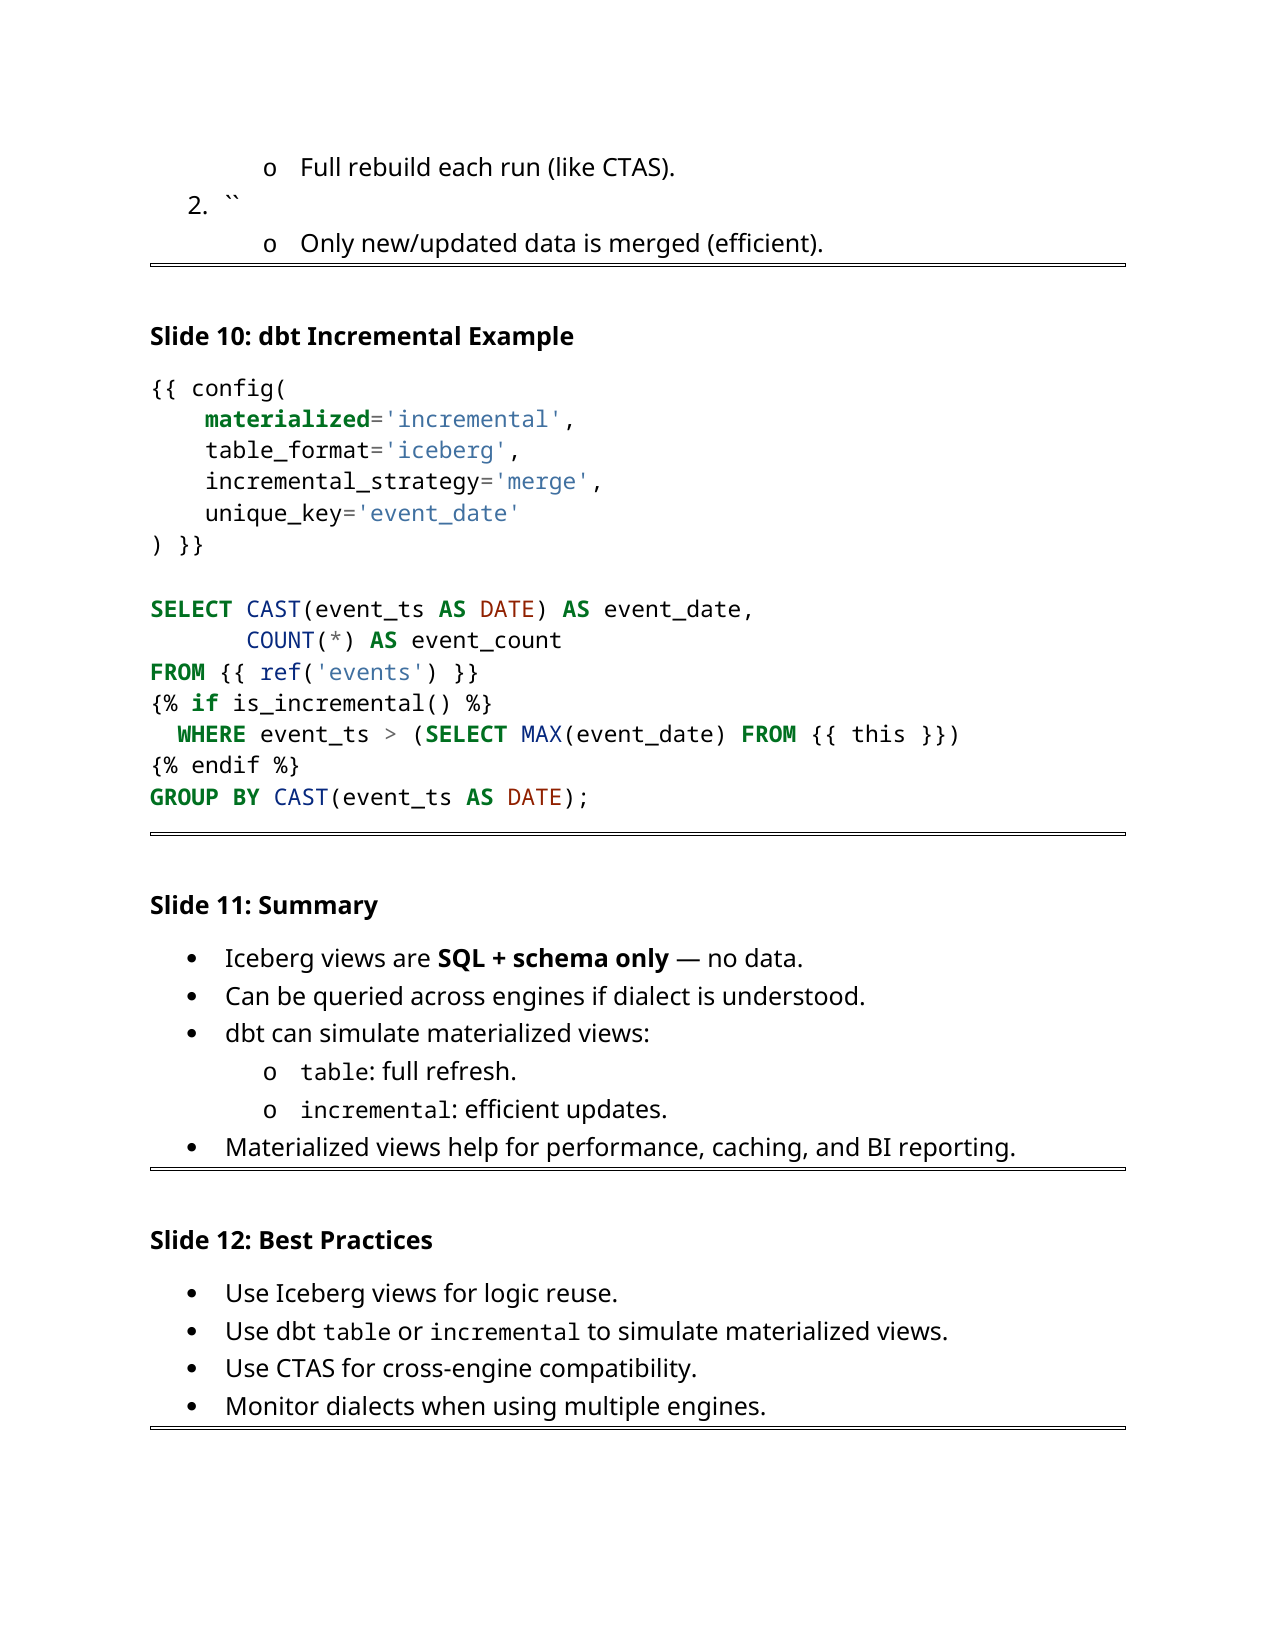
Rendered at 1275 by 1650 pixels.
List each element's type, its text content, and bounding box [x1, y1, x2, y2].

list Use dbt table or incremental to simulate materialized views. [187, 1313, 1125, 1347]
list Can be queried across engines if dialect is understood. [187, 978, 1125, 1012]
list table: full refresh. [262, 1054, 1125, 1088]
list Use Iceberg views for logic reuse. [187, 1275, 1125, 1309]
list Iceberg views are SQL + schema only — no data. [187, 940, 1125, 974]
text Slide 12: Best Practices [150, 1223, 1125, 1257]
list dbt can simulate materialized views: [187, 1016, 1125, 1050]
list Monitor dialects when using multiple engines. [187, 1389, 1125, 1423]
list incremental: efficient updates. [262, 1092, 1125, 1126]
list Only new/updated data is merged (efficient). [262, 226, 1125, 260]
text Slide 11: Summary [150, 888, 1125, 922]
list Use CTAS for cross-engine compatibility. [187, 1351, 1125, 1385]
text {{ config( materialized='incremental', table_format='iceberg', incremental_strategy='merge', unique_key='event_date' ) }} SELECT CAST(event_ts AS DATE) AS event_date, COUNT(*) AS event_count FROM {{ ref('events') }} {% if is_incremental() %} WHERE event_ts > (SELECT MAX(event_date) FROM {{ this }}) {% endif %} GROUP BY CAST(event_ts AS DATE); [150, 372, 1125, 812]
text Slide 10: dbt Incremental Example [150, 319, 1125, 353]
list Full rebuild each run (like CTAS). [262, 150, 1125, 184]
list `` [187, 188, 1125, 222]
list Materialized views help for performance, caching, and BI reporting. [187, 1130, 1125, 1164]
